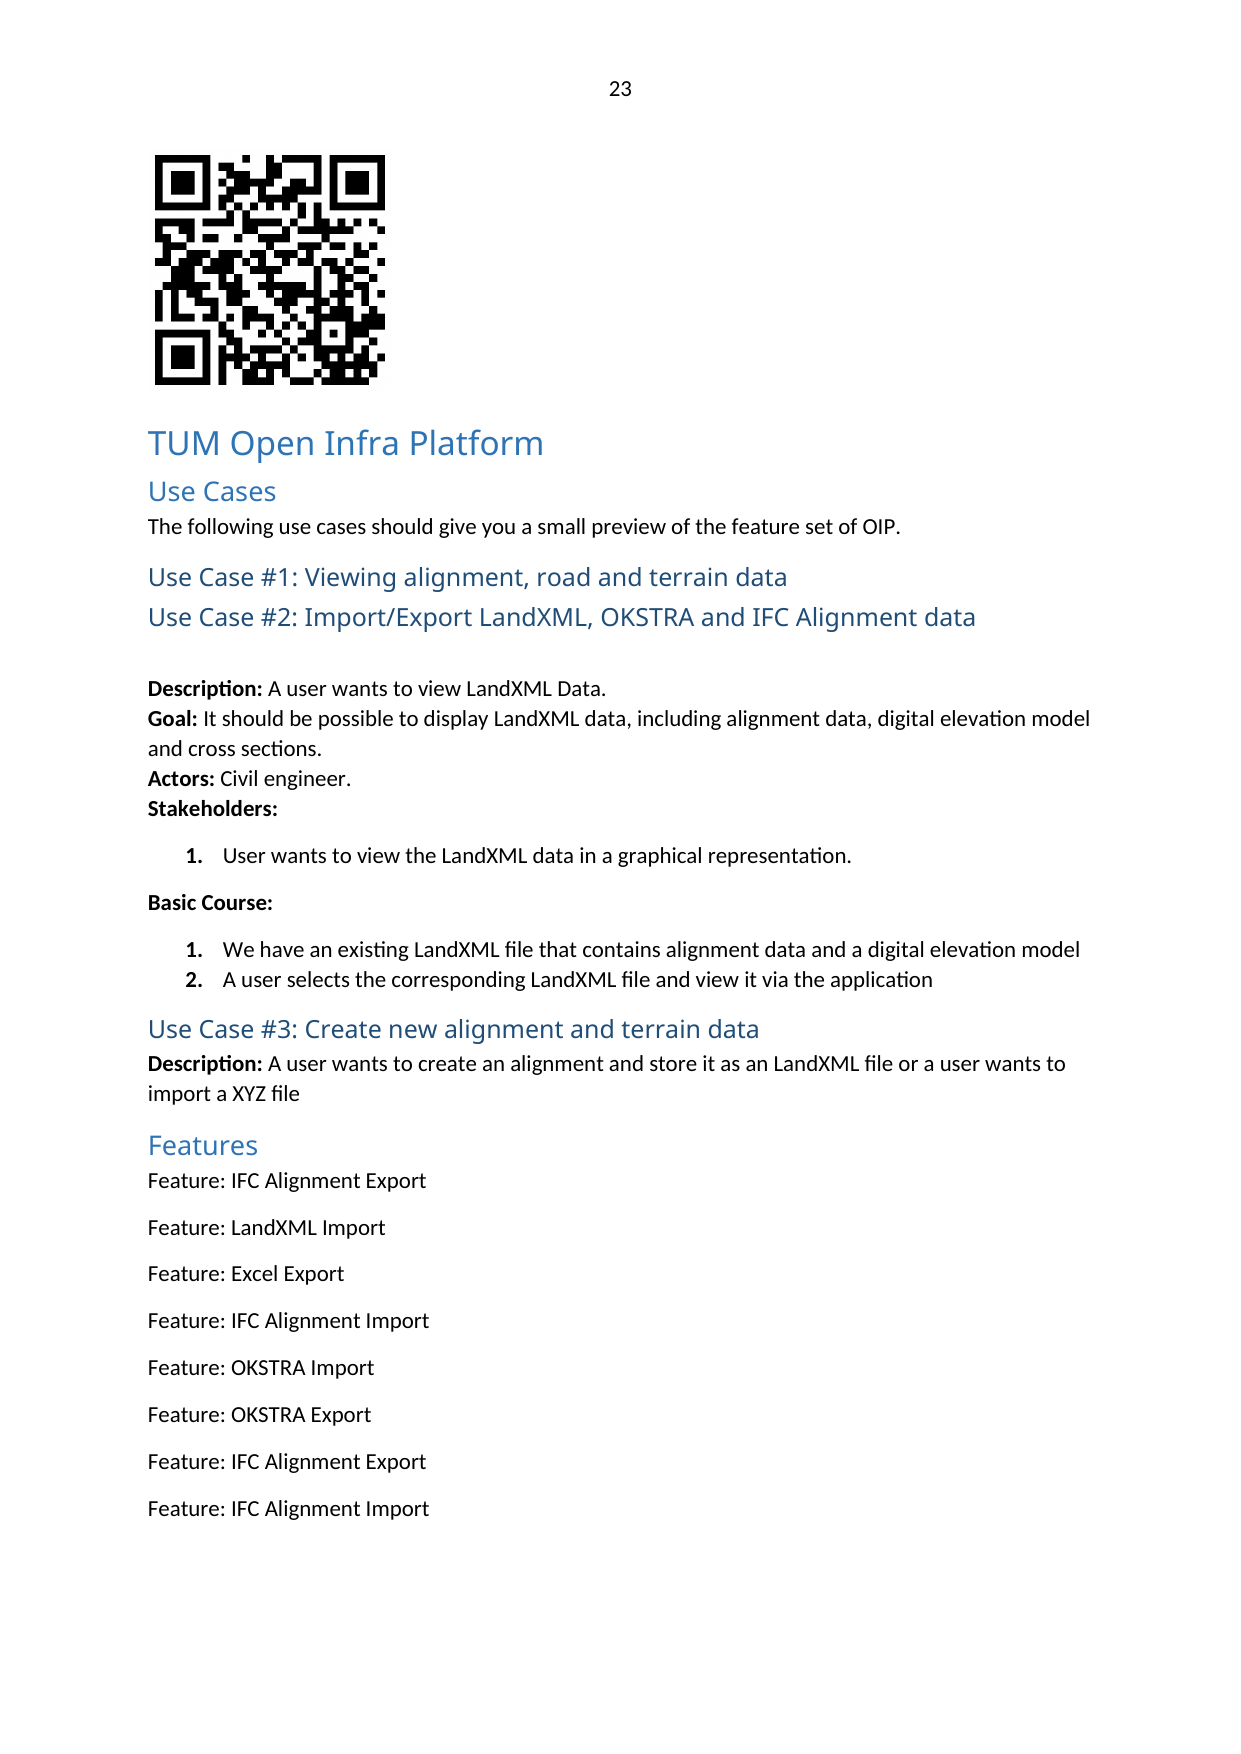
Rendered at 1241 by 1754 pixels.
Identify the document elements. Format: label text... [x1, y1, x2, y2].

subtitle Use Case #2: Import/Export LandXML, OKSTRA and IFC Alignment data [148, 600, 1093, 671]
text Feature: IFC Alignment Export [148, 1166, 1093, 1194]
text Feature: Excel Export [148, 1259, 1093, 1288]
text Feature: OKSTRA Import [148, 1353, 1093, 1381]
subtitle TUM Open Infra Platform [148, 419, 1093, 465]
subtitle Use Cases [148, 472, 1093, 509]
list A user selects the corresponding LandXML file and view it via the application [185, 965, 1093, 993]
text Description: A user wants to view LandXML Data. Goal: It should be possible to display LandXML data, including alignment data, digital elevation model and cross sections. Actors: Civil engineer. Stakeholders: [148, 674, 1093, 822]
subtitle Features [148, 1126, 1093, 1163]
text Feature: IFC Alignment Import [148, 1306, 1093, 1334]
list User wants to view the LandXML data in a graphical representation. [185, 841, 1093, 869]
subtitle Use Case #1: Viewing alignment, road and terrain data [148, 559, 1093, 593]
text Feature: OKSTRA Export [148, 1400, 1093, 1428]
text Feature: IFC Alignment Import [148, 1494, 1093, 1522]
text The following use cases should give you a small preview of the feature set of OIP. [148, 512, 1093, 540]
text Feature: IFC Alignment Export [148, 1447, 1093, 1475]
subtitle Use Case #3: Create new alignment and terrain data [148, 1012, 1093, 1046]
text Description: A user wants to create an alignment and store it as an LandXML file or a user wants to import a XYZ file [148, 1049, 1093, 1107]
list We have an existing LandXML file that contains alignment data and a digital elevation model [185, 935, 1093, 963]
picture [147, 147, 393, 393]
text Basic Course: [148, 888, 1093, 916]
text Feature: LandXML Import [148, 1213, 1093, 1241]
